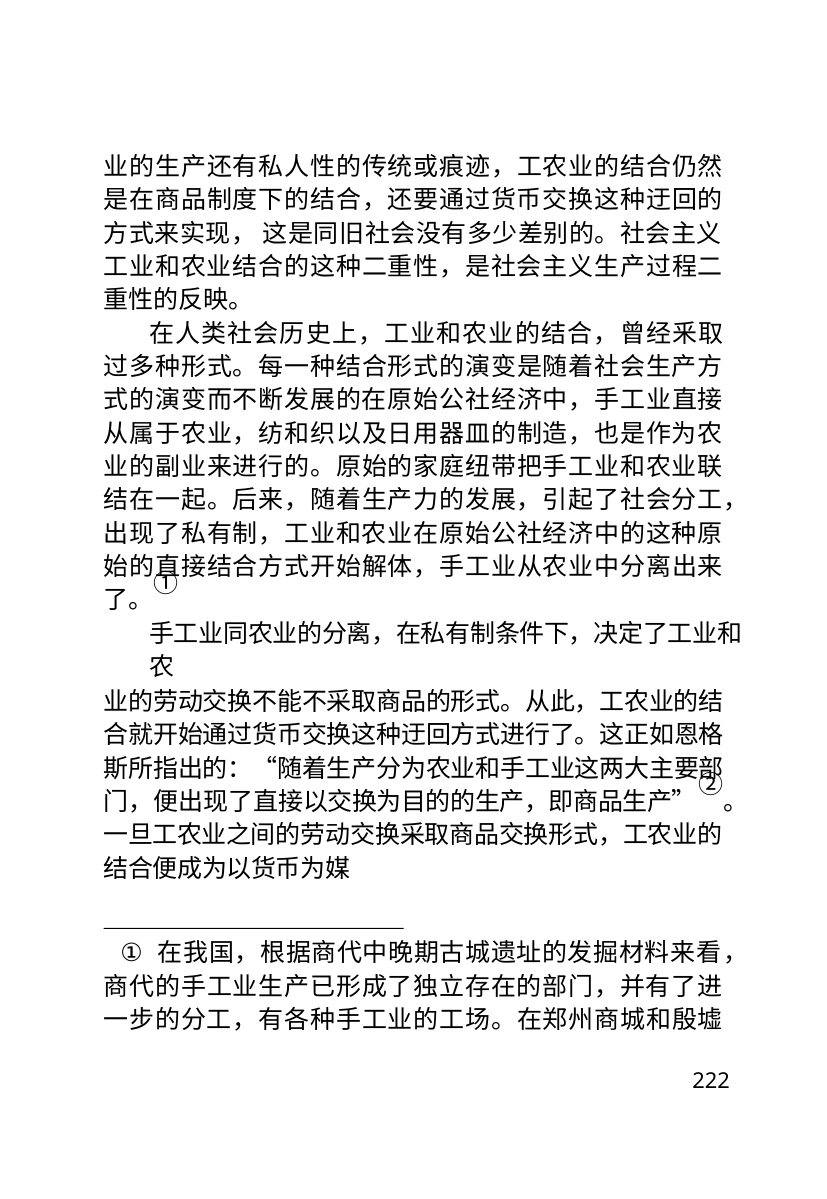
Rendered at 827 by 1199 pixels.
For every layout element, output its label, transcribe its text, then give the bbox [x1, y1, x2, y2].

text 在人类社会历史上，工业和农业的结合，曾经釆取过多种形式。每一种结合形式的演变是随着社会生产方式的演变而不断发展的在原始公社经济中，手工业直接从属于农业，纺和织以及日用器皿的制造，也是作为农业的副业来进行的。原始的家庭纽带把手工业和农业联结在一起。后来，随着生产力的发展，引起了社会分工，出现了私有制，工业和农业在原始公社经济中的这种原始的直接结合方式开始解体，手工业从农业中分离出来了。① [103, 316, 724, 616]
text 业的生产还有私人性的传统或痕迹，工农业的结合仍然是在商品制度下的结合，还要通过货币交换这种迂回的方式来实现， 这是同旧社会没有多少差别的。社会主义工业和农业结合的这种二重性，是社会主义生产过程二重性的反映。 [103, 149, 724, 316]
text 手工业同农业的分离，在私有制条件下，决定了工业和农 [149, 616, 748, 682]
text 业的劳动交换不能不采取商品的形式。从此，工农业的结合就开始通过货币交换这种迂回方式进行了。这正如恩格斯所指出的：“随着生产分为农业和手工业这两大主要部门，便出现了直接以交换为目的的生产，即商品生产”②。一旦工农业之间的劳动交换采取商品交换形式，工农业的结合便成为以货币为媒 [103, 684, 724, 884]
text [103, 923, 724, 1035]
